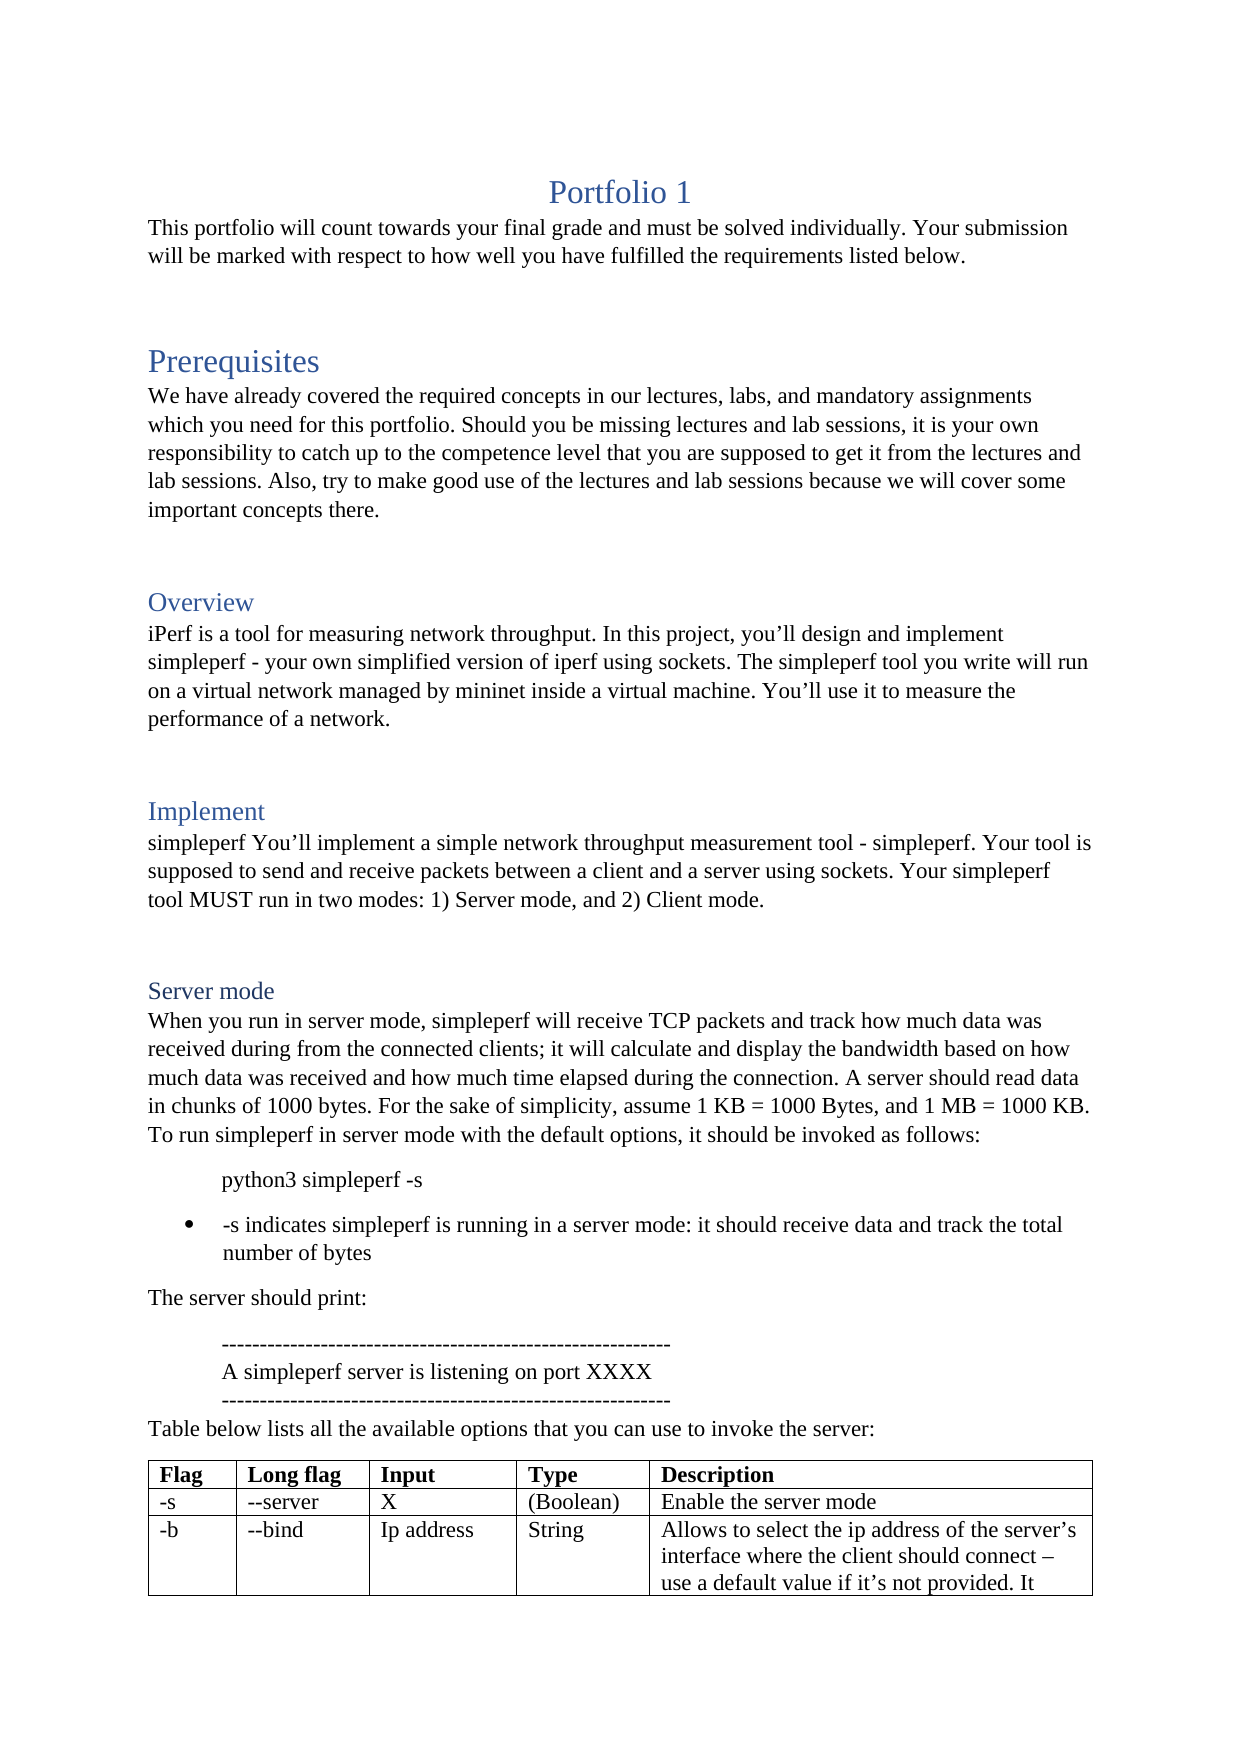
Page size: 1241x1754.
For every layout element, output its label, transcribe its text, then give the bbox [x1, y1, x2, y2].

subtitle Portfolio 1 [148, 173, 1093, 211]
text ----------------------------------------------------------- [148, 1386, 1093, 1413]
table_header Long flag [237, 1461, 369, 1487]
text The server should print: [148, 1284, 1093, 1311]
table_header Flag [149, 1461, 236, 1487]
table_cell Ip address [370, 1516, 516, 1595]
table_cell X [370, 1489, 516, 1515]
text simpleperf You’ll implement a simple network throughput measurement tool - simpleperf. Your tool is supposed to send and receive packets between a client and a server using sockets. Your simpleperf tool MUST run in two modes: 1) Server mode, and 2) Client mode. [148, 829, 1093, 912]
table_header Type [517, 1461, 649, 1487]
table_cell --server [237, 1489, 369, 1515]
table_cell -b [149, 1516, 236, 1595]
table_cell -s [149, 1489, 236, 1515]
table_cell (Boolean) [517, 1489, 649, 1515]
text ----------------------------------------------------------- [148, 1329, 1093, 1356]
subtitle Server mode [148, 976, 1093, 1005]
text Table below lists all the available options that you can use to invoke the server: [148, 1415, 1093, 1441]
text This portfolio will count towards your final grade and must be solved individually. Your submission will be marked with respect to how well you have fulfilled the requirements listed below. [148, 214, 1093, 269]
table_header Description [650, 1461, 1092, 1487]
text iPerf is a tool for measuring network throughput. In this project, you’ll design and implement simpleperf - your own simplified version of iperf using sockets. The simpleperf tool you write will run on a virtual network managed by mininet inside a virtual machine. You’ll use it to measure the performance of a network. [148, 620, 1093, 731]
table_header Input [370, 1461, 516, 1487]
subtitle Overview [148, 586, 1093, 617]
table_cell Enable the server mode [650, 1489, 1092, 1515]
table_cell String [517, 1516, 649, 1595]
text A simpleperf server is listening on port XXXX [148, 1358, 1093, 1384]
text We have already covered the required concepts in our lectures, labs, and mandatory assignments which you need for this portfolio. Should you be missing lectures and lab sessions, it is your own responsibility to catch up to the competence level that you are supposed to get it from the lectures and lab sessions. Also, try to make good use of the lectures and lab sessions because we will cover some important concepts there. [148, 382, 1093, 522]
list -s indicates simpleperf is running in a server mode: it should receive data and track the total number of bytes [185, 1211, 1093, 1266]
table_cell --bind [237, 1516, 369, 1595]
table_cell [650, 1516, 1092, 1595]
subtitle Implement [148, 795, 1093, 826]
text python3 simpleperf -s [148, 1166, 1093, 1192]
subtitle Prerequisites [148, 341, 1093, 379]
text When you run in server mode, simpleperf will receive TCP packets and track how much data was received during from the connected clients; it will calculate and display the bandwidth based on how much data was received and how much time elapsed during the connection. A server should read data in chunks of 1000 bytes. For the sake of simplicity, assume 1 KB = 1000 Bytes, and 1 MB = 1000 KB. To run simpleperf in server mode with the default options, it should be invoked as follows: [148, 1007, 1093, 1147]
